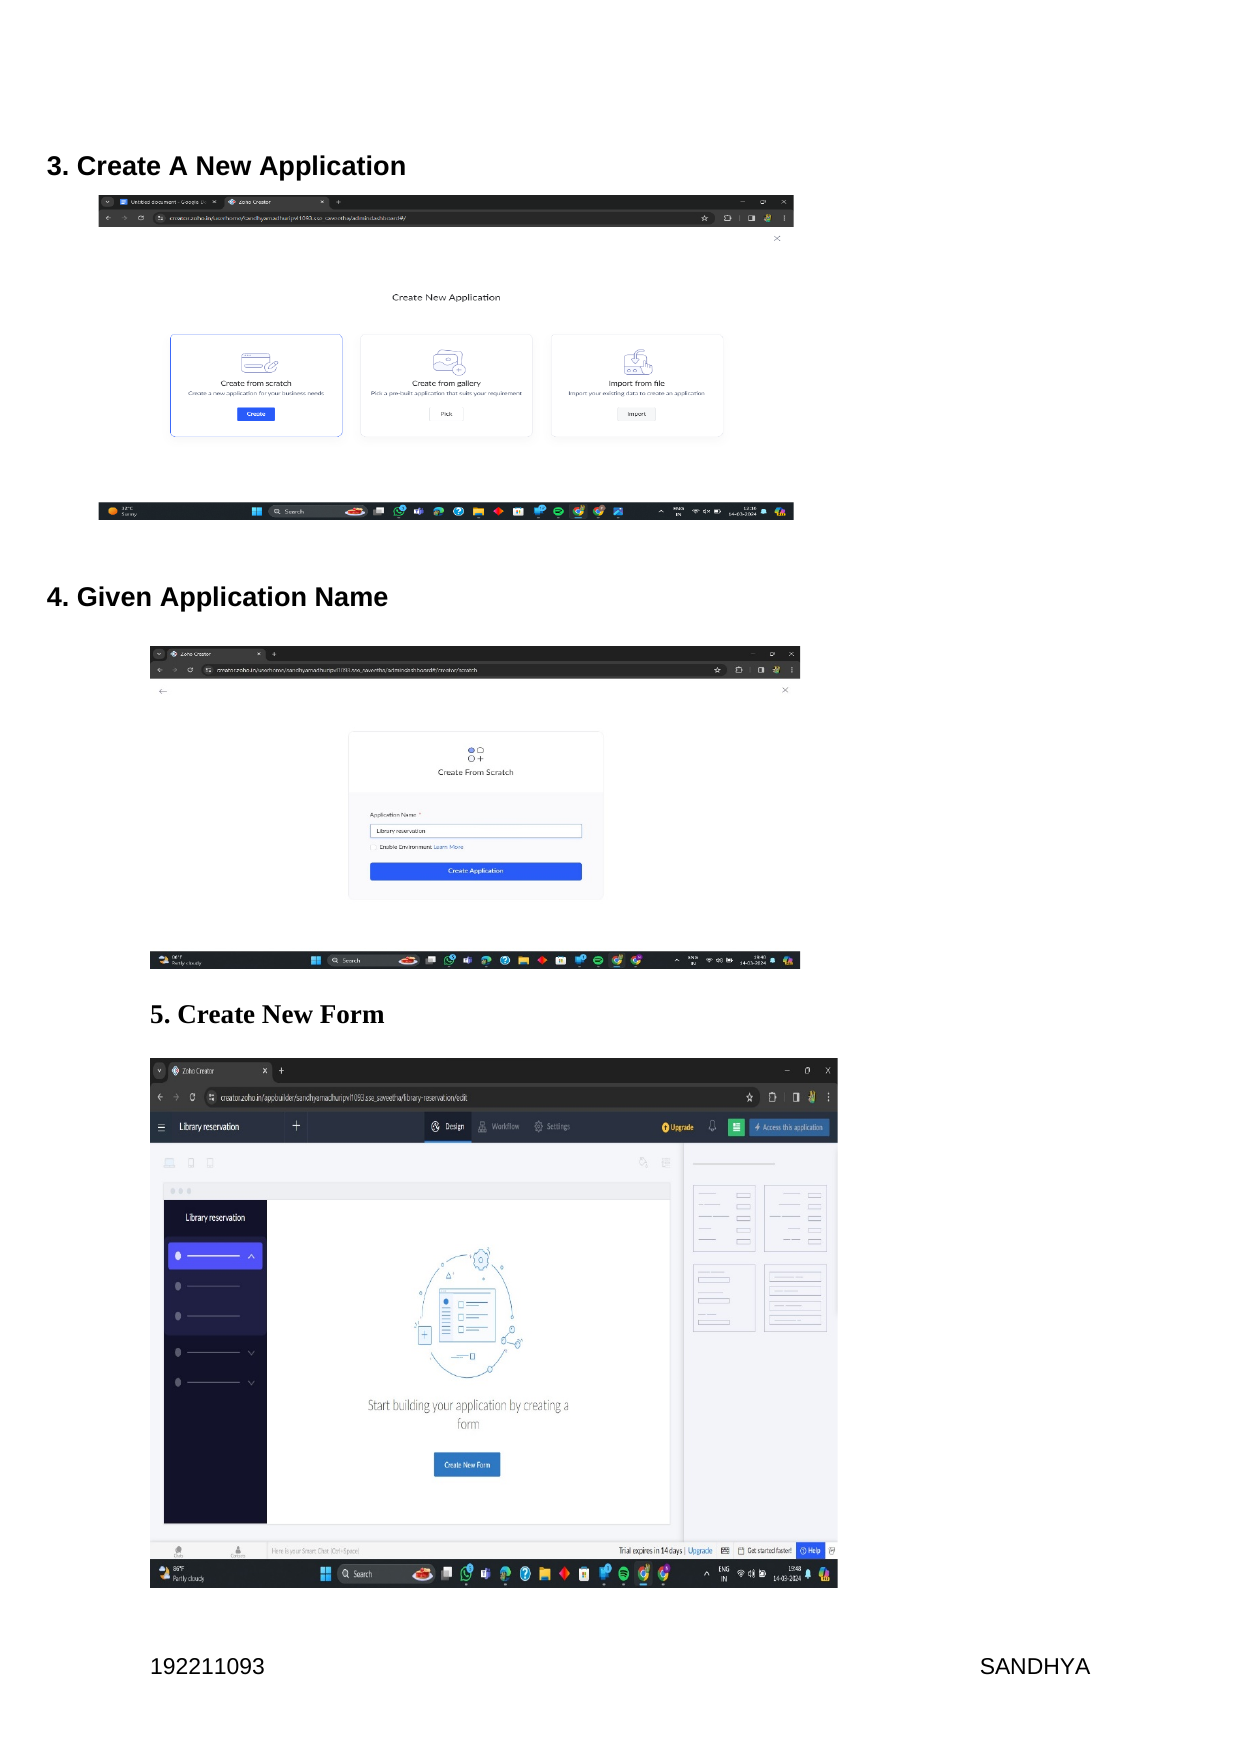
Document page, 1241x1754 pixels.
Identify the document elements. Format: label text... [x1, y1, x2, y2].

text 3. Create A New Application [47, 150, 1090, 181]
picture [98, 195, 794, 520]
picture [150, 1058, 838, 1588]
text 4. Given Application Name [47, 581, 1090, 612]
text 5. Create New Form [150, 998, 1090, 1029]
picture [150, 646, 800, 969]
